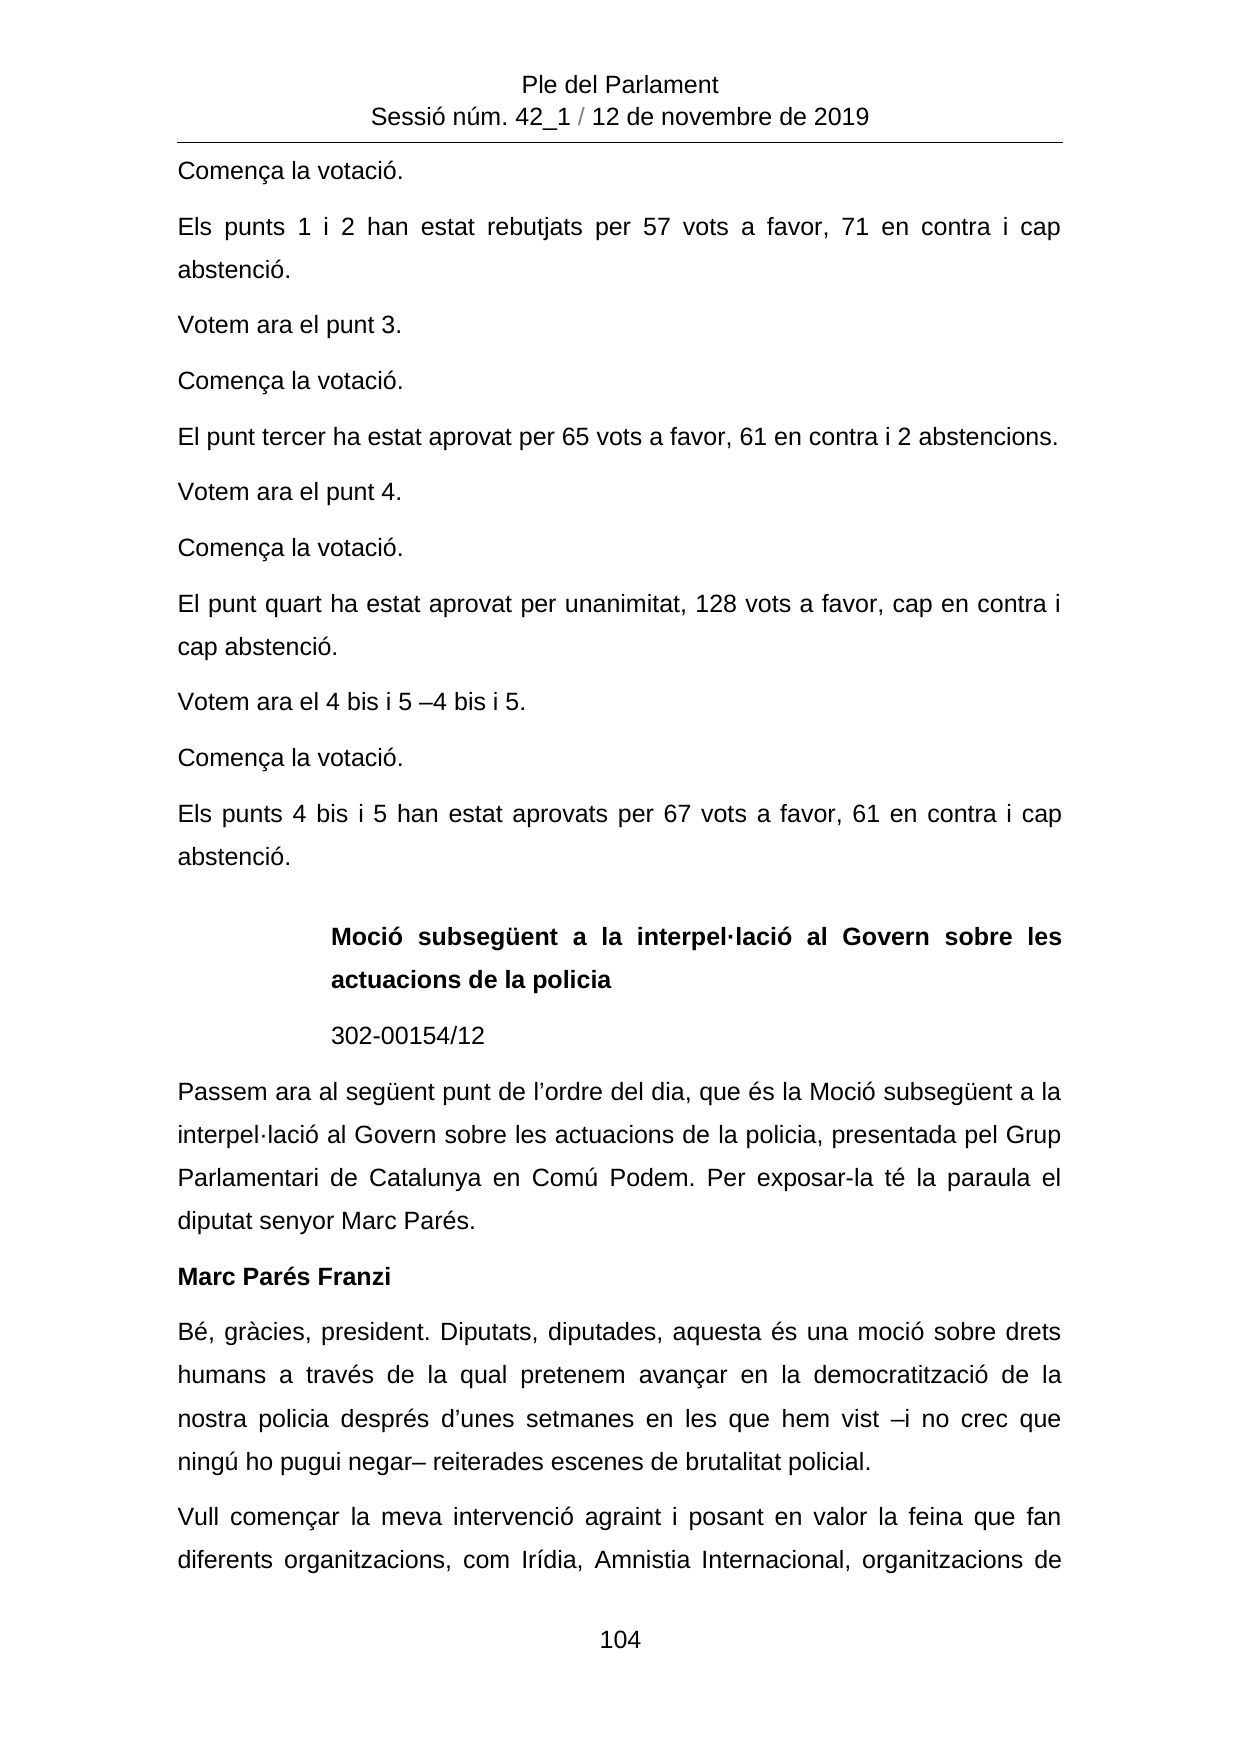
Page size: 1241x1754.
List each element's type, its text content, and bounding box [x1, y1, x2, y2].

text Votem ara el punt 3. [177, 310, 1063, 339]
text Passem ara al següent punt de l’ordre del dia, que és la Moció subsegüent a la interpel·lació al Govern sobre les actuacions de la policia, presentada pel Grup Parlamentari de Catalunya en Comú Podem. Per exposar-la té la paraula el diputat senyor Marc Parés. [177, 1077, 1063, 1235]
text Comença la votació. [177, 156, 1063, 185]
text Votem ara el punt 4. [177, 477, 1063, 506]
text Marc Parés Franzi [177, 1262, 1063, 1290]
text Comença la votació. [177, 533, 1063, 562]
text El punt quart ha estat aprovat per unanimitat, 128 vots a favor, cap en contra i cap abstenció. [177, 588, 1063, 660]
text Bé, gràcies, president. Diputats, diputades, aquesta és una moció sobre drets humans a través de la qual pretenem avançar en la democratització de la nostra policia després d’unes setmanes en les que hem vist –i no crec que ningú ho pugui negar– reiterades escenes de brutalitat policial. [177, 1317, 1063, 1475]
text Els punts 4 bis i 5 han estat aprovats per 67 vots a favor, 61 en contra i cap abstenció. [177, 798, 1063, 870]
text Moció subsegüent a la interpel·lació al Govern sobre les actuacions de la policia [331, 922, 1063, 994]
text Els punts 1 i 2 han estat rebutjats per 57 vots a favor, 71 en contra i cap abstenció. [177, 212, 1063, 283]
text 302-00154/12 [331, 1021, 1063, 1050]
text El punt tercer ha estat aprovat per 65 vots a favor, 61 en contra i 2 abstencions. [177, 422, 1063, 450]
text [177, 1502, 1063, 1574]
text Comença la votació. [177, 366, 1063, 395]
text Comença la votació. [177, 743, 1063, 772]
text Votem ara el 4 bis i 5 –4 bis i 5. [177, 687, 1063, 716]
